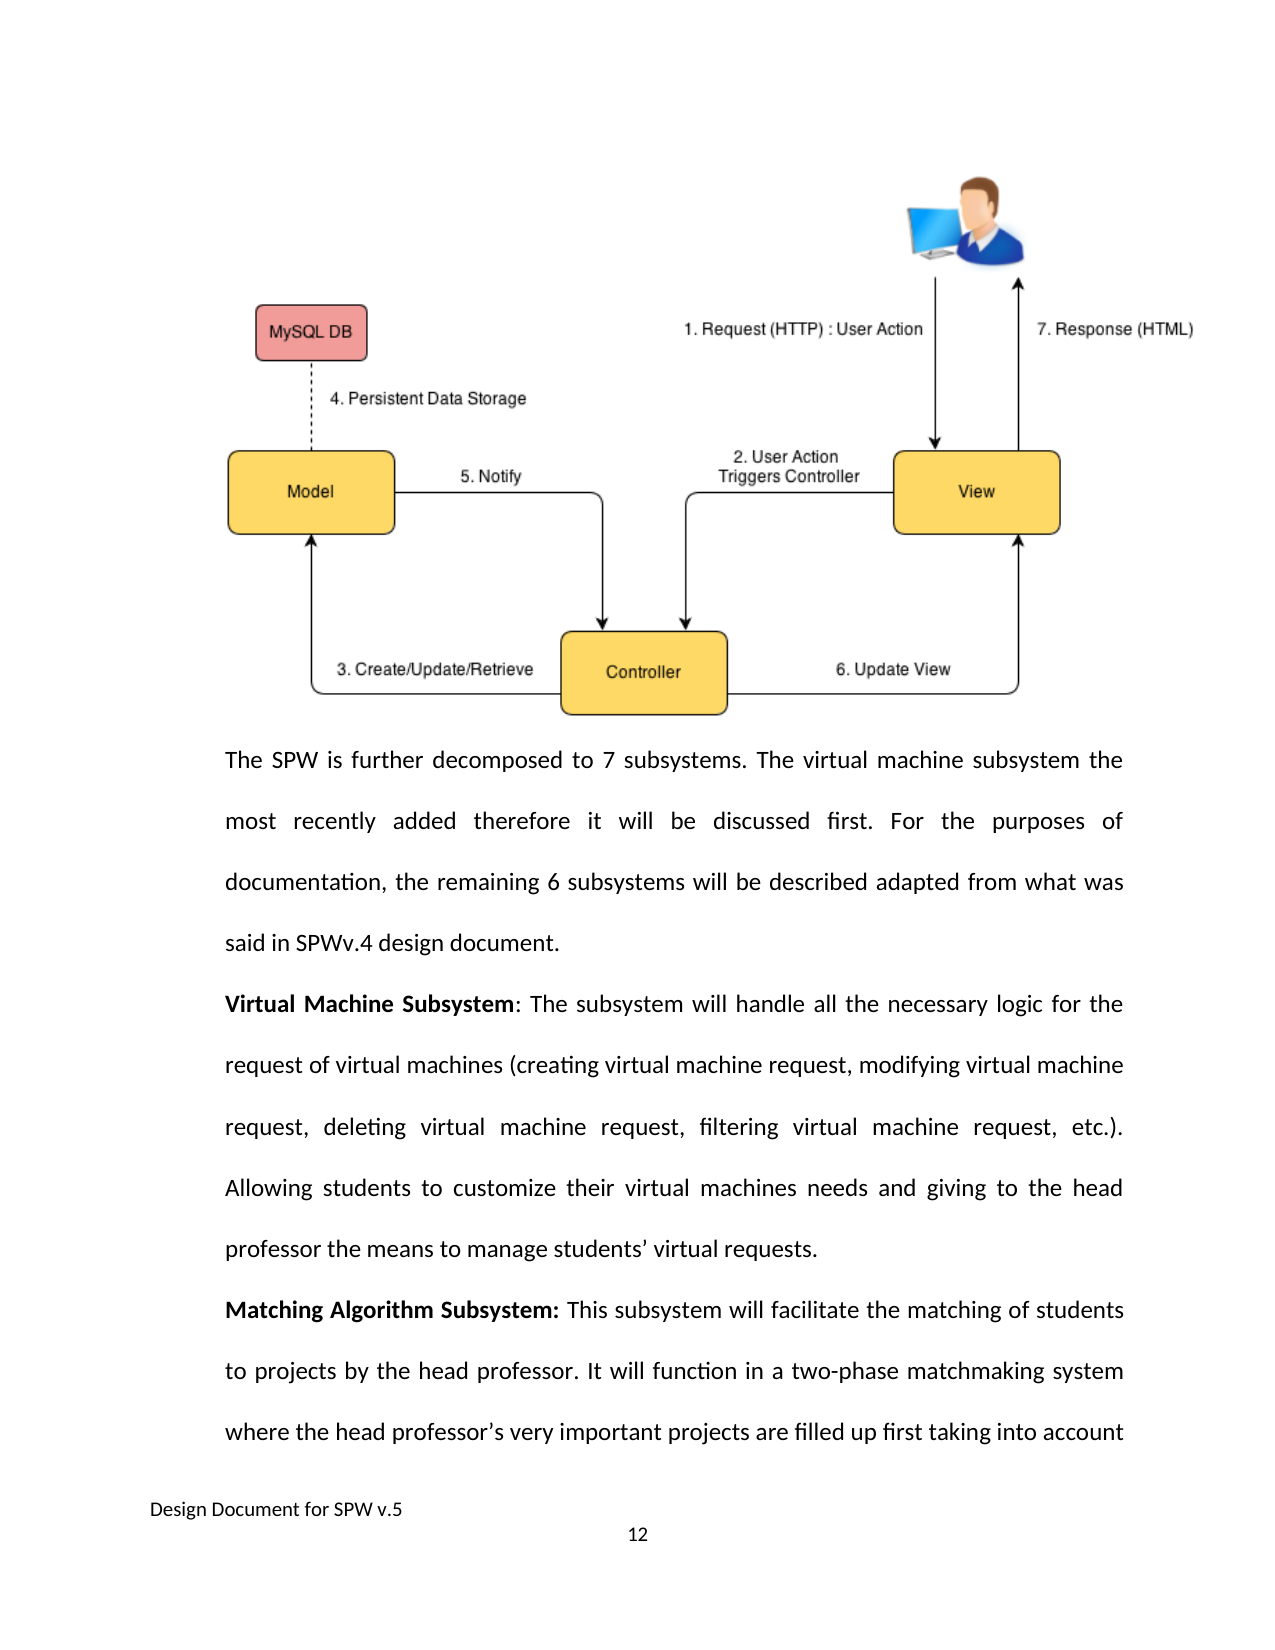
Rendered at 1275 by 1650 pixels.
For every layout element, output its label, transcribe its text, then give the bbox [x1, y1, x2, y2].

text Virtual Machine Subsystem: The subsystem will handle all the necessary logic for the request of virtual machines (creating virtual machine request, modifying virtual machine request, deleting virtual machine request, filtering virtual machine request, etc.). Allowing students to customize their virtual machines needs and giving to the head professor the means to manage students’ virtual requests. [225, 988, 1125, 1263]
picture [225, 150, 1200, 717]
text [225, 1294, 1125, 1446]
text The SPW is further decomposed to 7 subsystems. The virtual machine subsystem the most recently added therefore it will be discussed first. For the purposes of documentation, the remaining 6 subsystems will be described adapted from what was said in SPWv.4 design document. [225, 744, 1125, 958]
